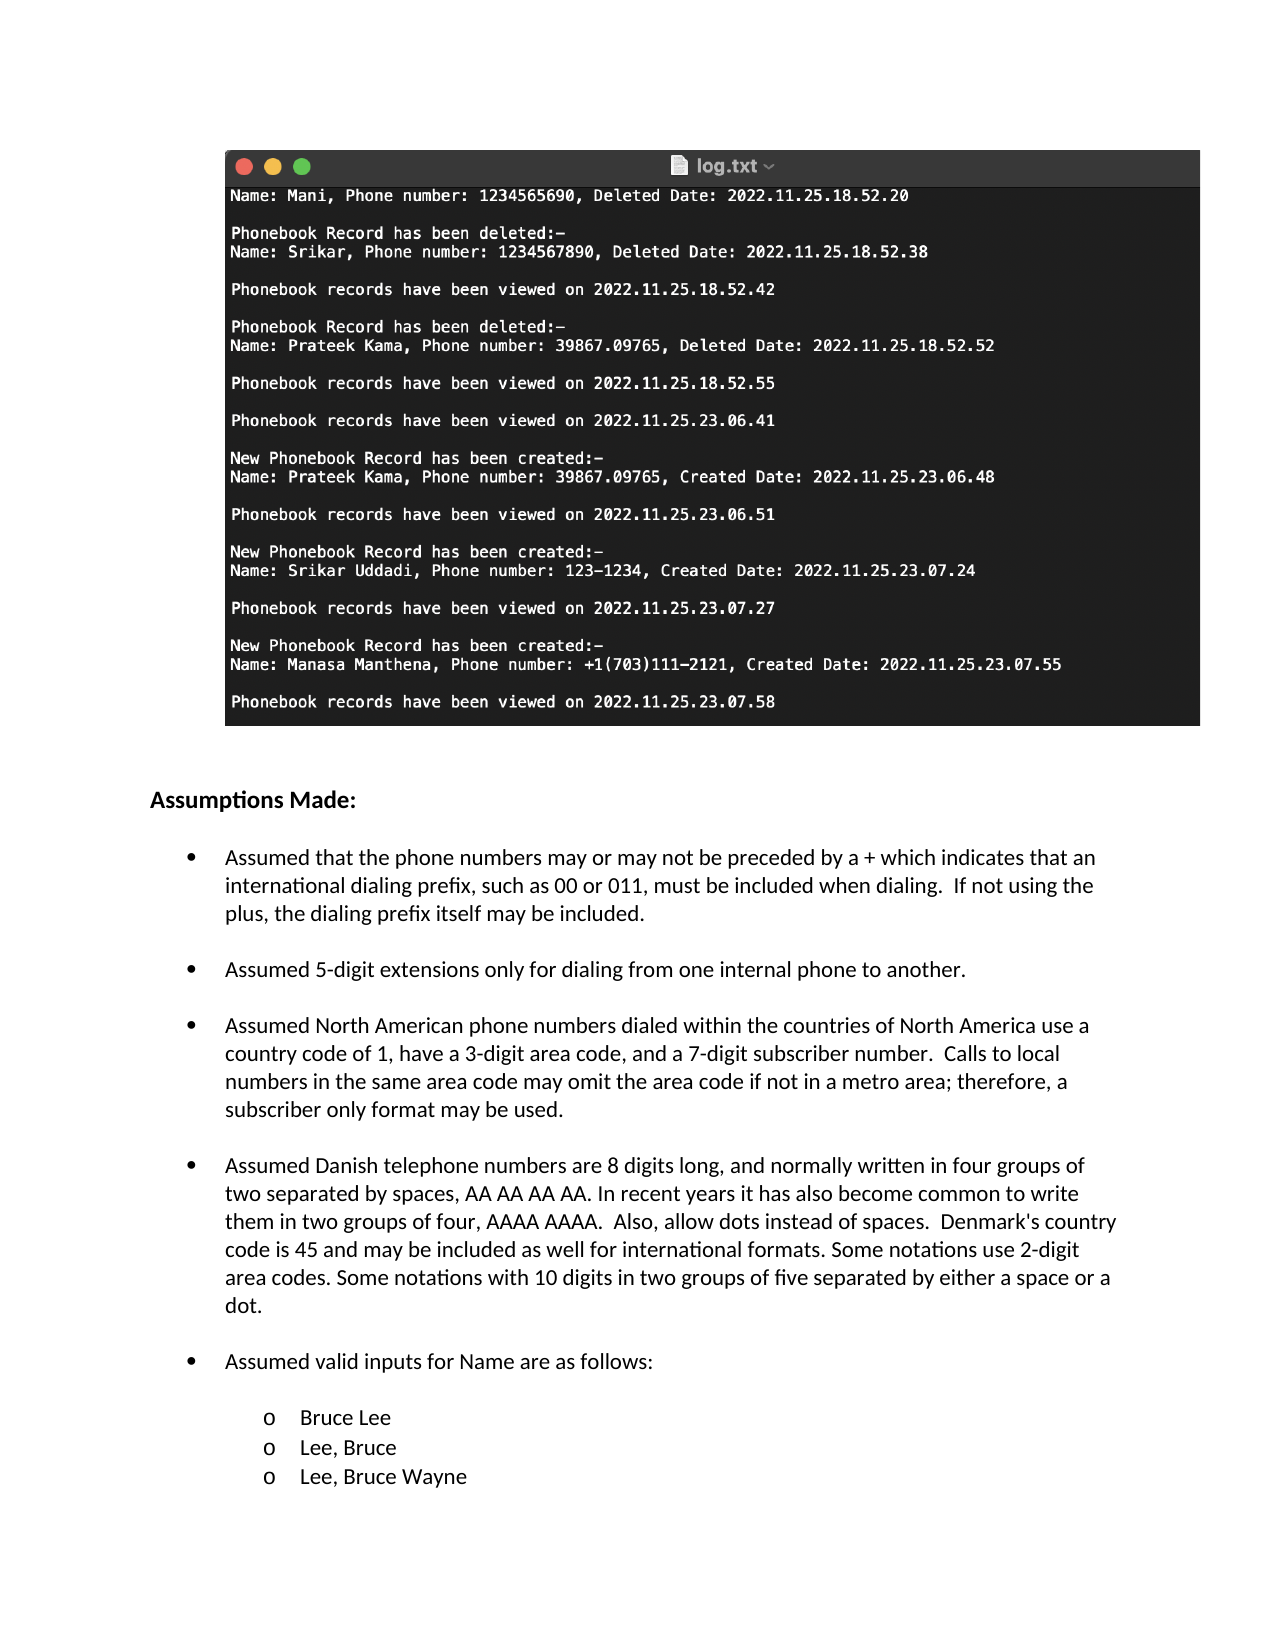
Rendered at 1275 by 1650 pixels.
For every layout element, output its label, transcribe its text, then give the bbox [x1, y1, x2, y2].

list Lee, Bruce [262, 1433, 1125, 1462]
list Assumed Danish telephone numbers are 8 digits long, and normally written in four groups of two separated by spaces, AA AA AA AA. In recent years it has also become common to write them in two groups of four, AAAA AAAA. Also, allow dots instead of spaces. Denmark's country code is 45 and may be included as well for international formats. Some notations use 2-digit area codes. Some notations with 10 digits in two groups of five separated by either a space or a dot. [187, 1151, 1125, 1319]
text Assumptions Made: [150, 784, 1125, 815]
list Bruce Lee [262, 1403, 1125, 1433]
list Assumed valid inputs for Name are as follows: [187, 1347, 1125, 1376]
list Assumed 5-digit extensions only for dialing from one internal phone to another. [187, 955, 1125, 983]
list Lee, Bruce Wayne [262, 1462, 1125, 1491]
list Assumed that the phone numbers may or may not be preceded by a + which indicates that an international dialing prefix, such as 00 or 011, must be included when dialing. If not using the plus, the dialing prefix itself may be included. [187, 843, 1125, 927]
picture [225, 150, 1200, 726]
list Assumed North American phone numbers dialed within the countries of North America use a country code of 1, have a 3-digit area code, and a 7-digit subscriber number. Calls to local numbers in the same area code may omit the area code if not in a metro area; therefore, a subscriber only format may be used. [187, 1011, 1125, 1123]
